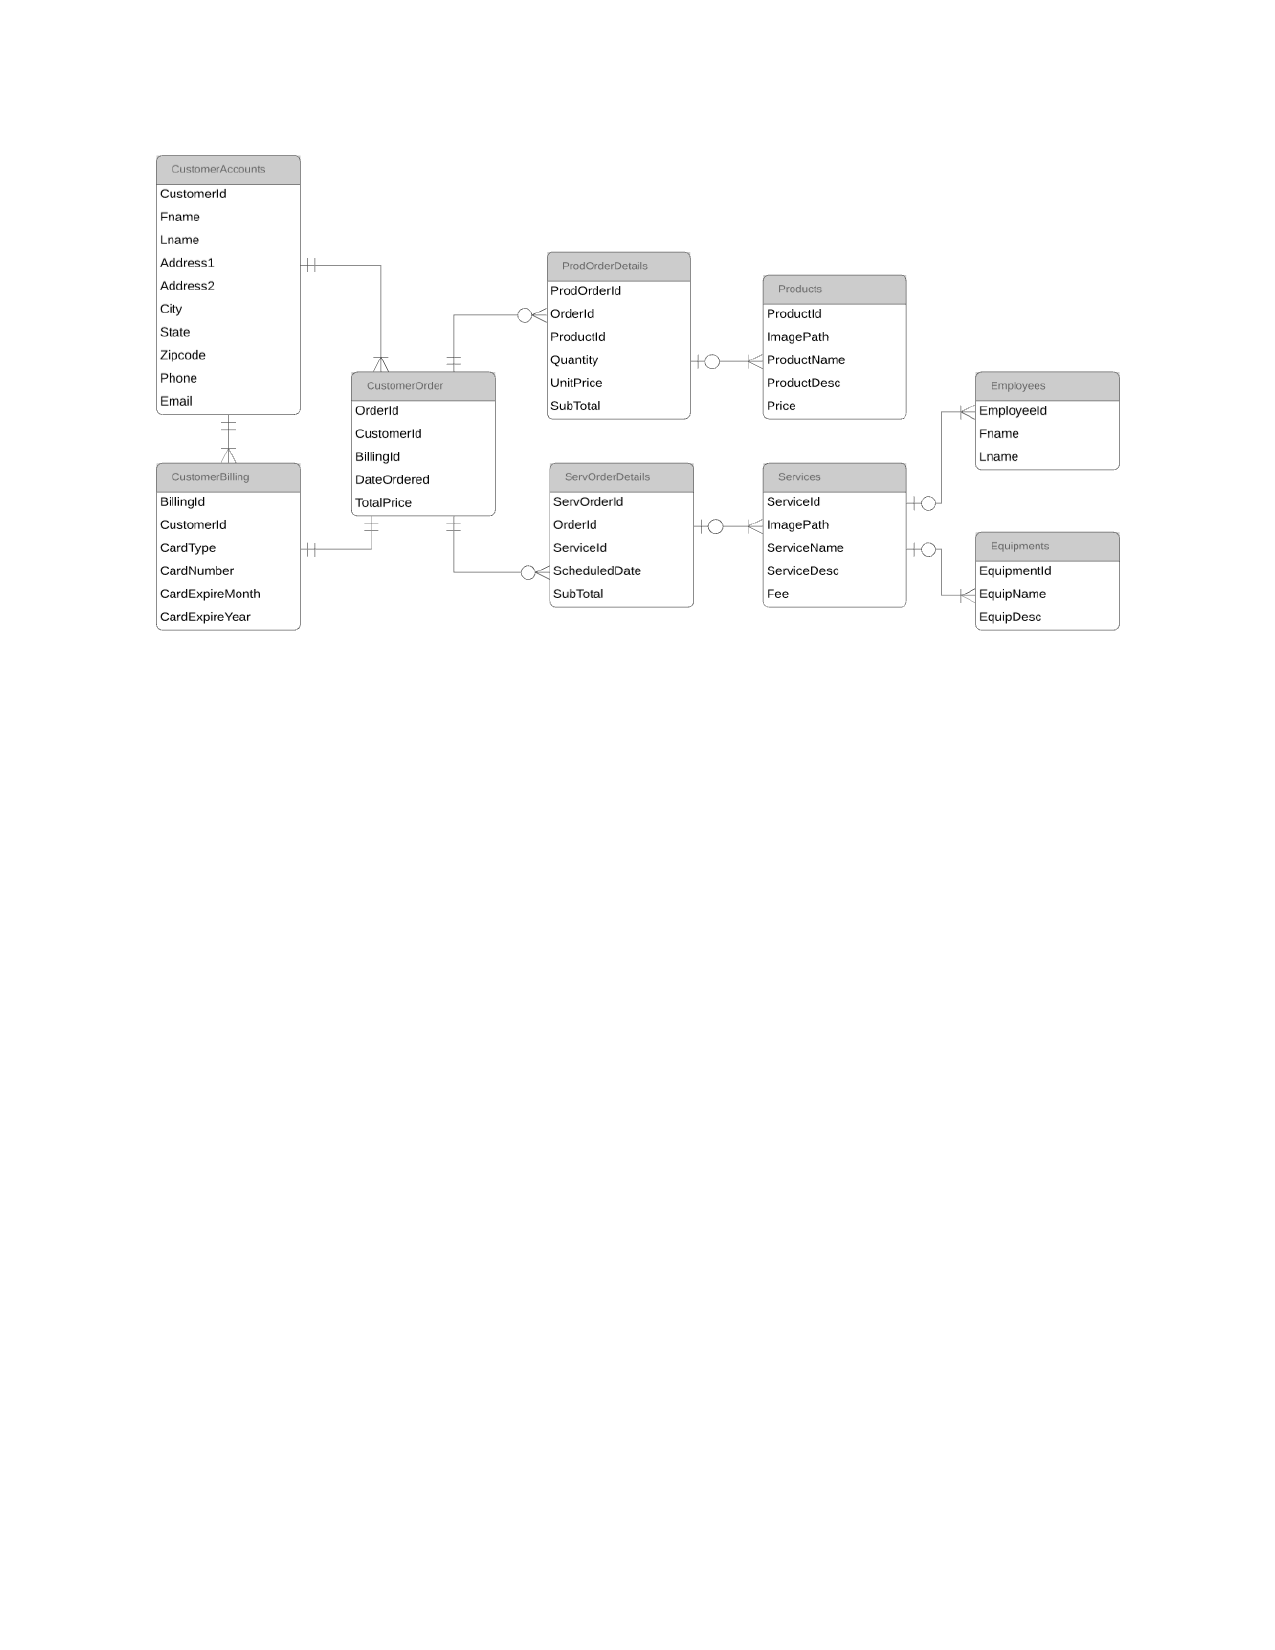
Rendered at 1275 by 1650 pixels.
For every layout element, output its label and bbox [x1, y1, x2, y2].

picture [150, 150, 1125, 641]
